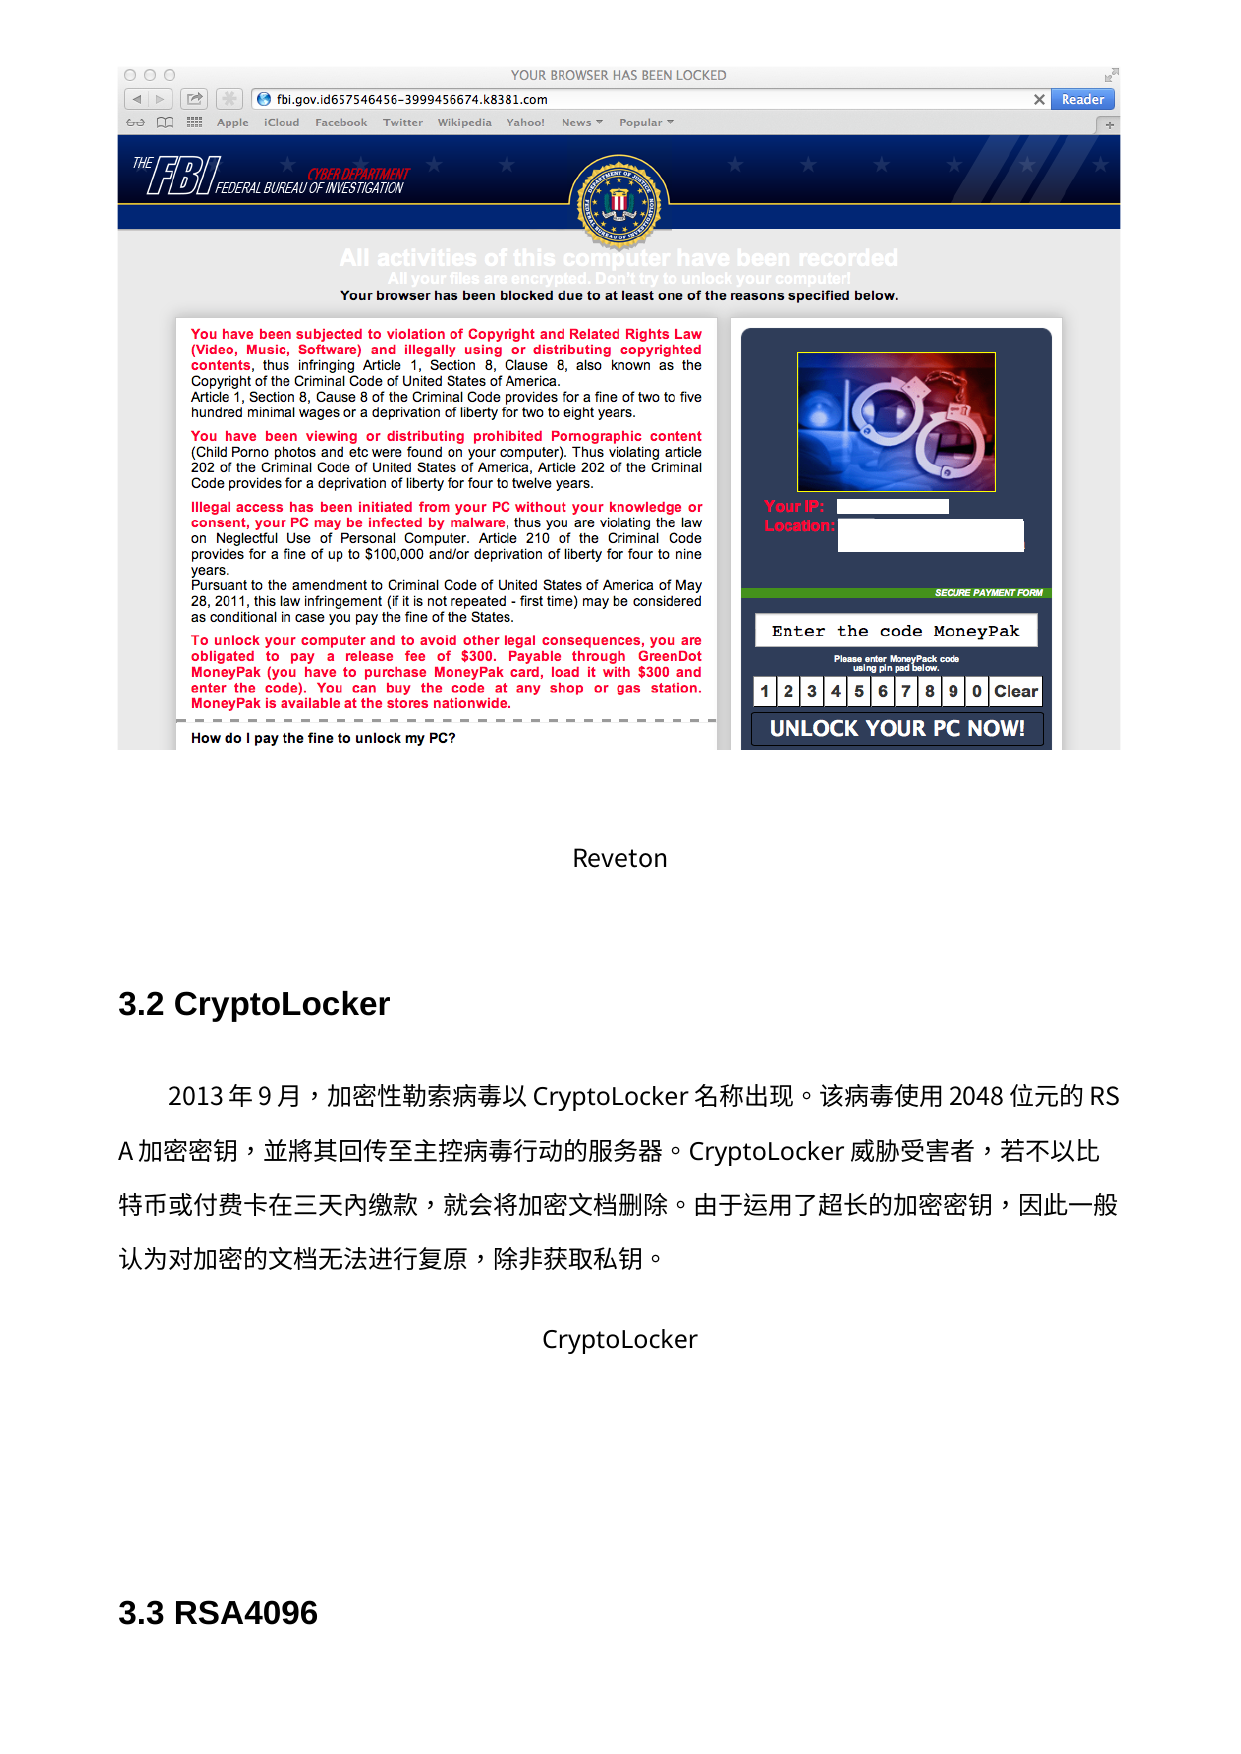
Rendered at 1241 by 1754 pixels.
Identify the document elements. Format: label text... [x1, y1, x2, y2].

text Reveton [118, 838, 1122, 874]
subtitle 3.2 CryptoLocker [118, 984, 1122, 1022]
subtitle CryptoLocker [118, 1321, 1122, 1356]
picture [117, 66, 1121, 750]
subtitle 3.3 RSA4096 [118, 1593, 1122, 1631]
text 2013年9月，加密性勒索病毒以CryptoLocker名称出现。该病毒使用2048位元的RSA加密密钥，並將其回传至主控病毒行动的服务器。CryptoLocker威胁受害者，若不以比特币或付费卡在三天內缴款，就会将加密文档删除。由于运用了超长的加密密钥，因此一般认为对加密的文档无法进行复原，除非获取私钥。 [118, 1077, 1122, 1276]
